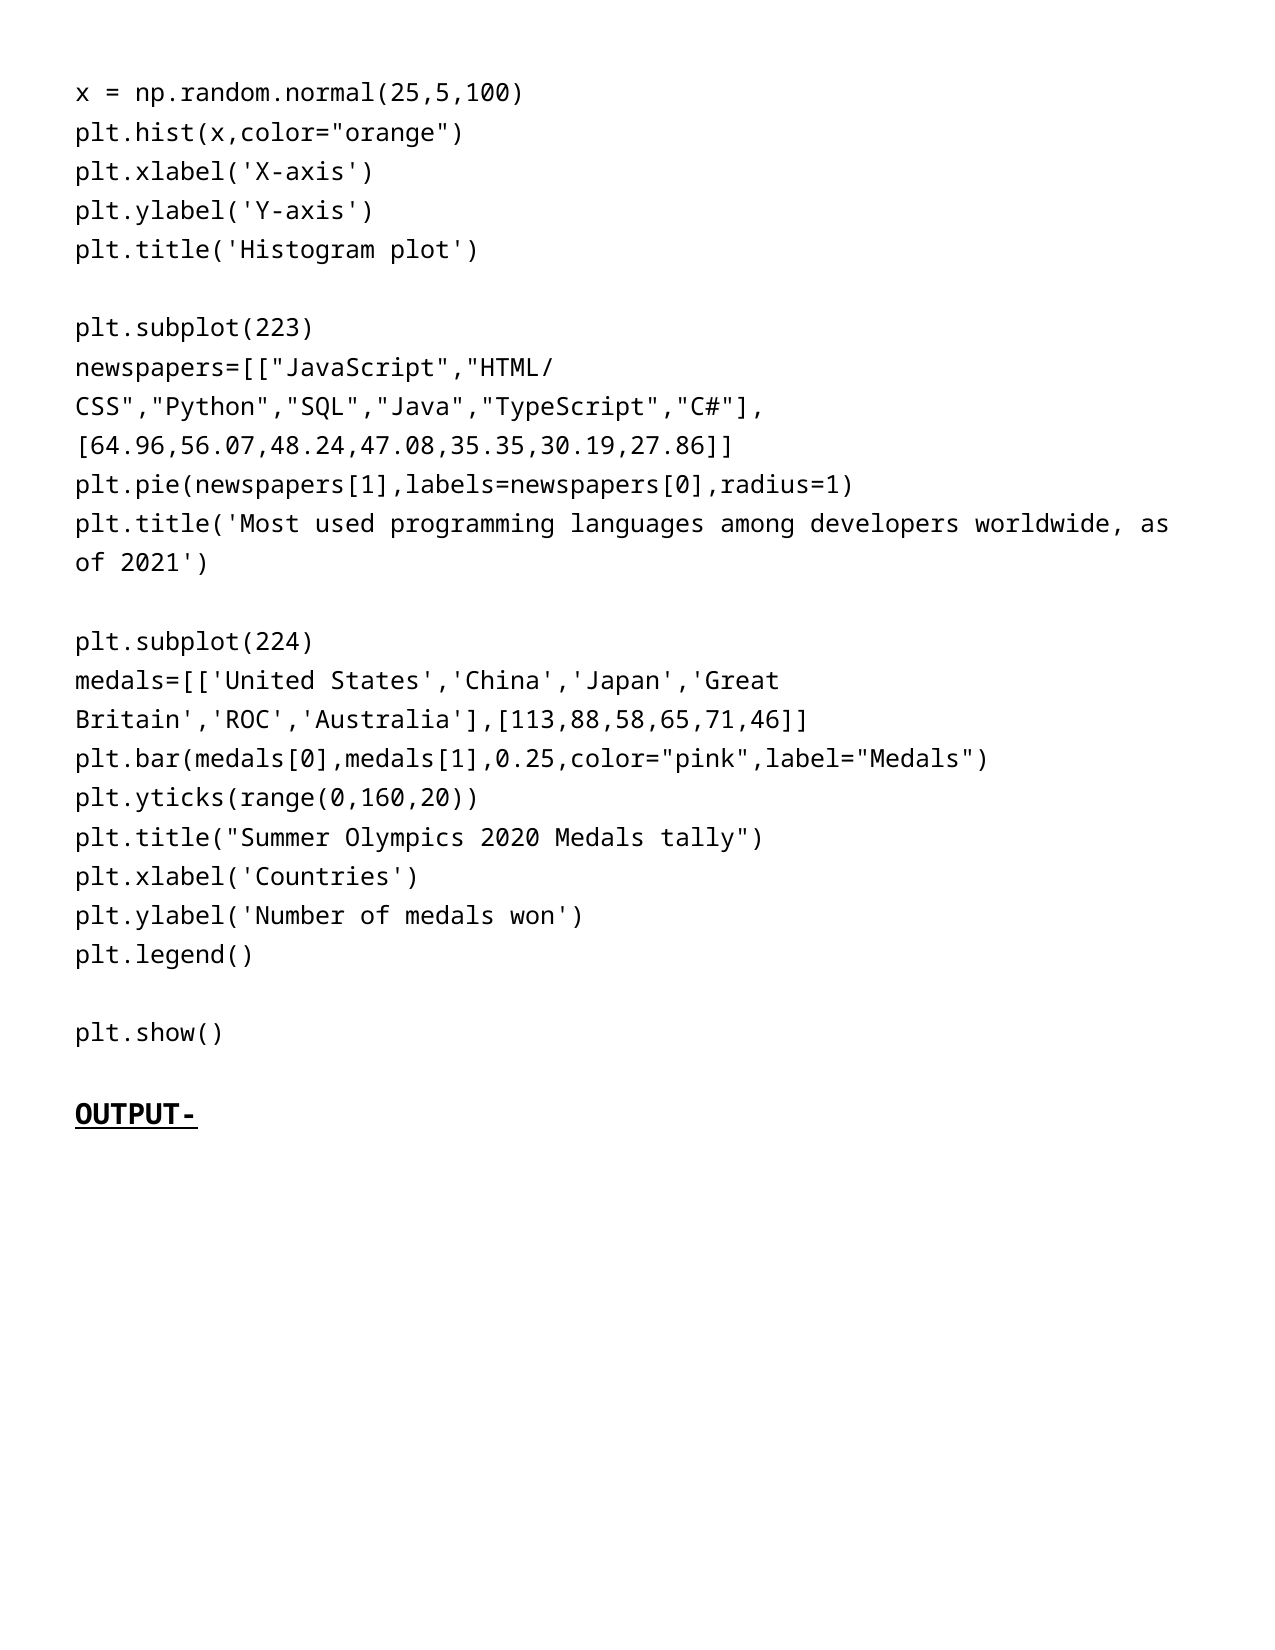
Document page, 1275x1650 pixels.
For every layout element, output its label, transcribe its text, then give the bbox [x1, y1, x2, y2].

text plt.legend() [75, 937, 1200, 971]
text plt.yticks(range(0,160,20)) [75, 780, 1200, 814]
text OUTPUT- [75, 1093, 1200, 1133]
text plt.hist(x,color="orange") [75, 114, 1200, 148]
text newspapers=[["JavaScript","HTML/CSS","Python","SQL","Java","TypeScript","C#"],[64.96,56.07,48.24,47.08,35.35,30.19,27.86]] [75, 349, 1200, 462]
text plt.title('Most used programming languages among developers worldwide, as of 2021') [75, 506, 1200, 579]
text plt.subplot(224) [75, 623, 1200, 657]
text plt.pie(newspapers[1],labels=newspapers[0],radius=1) [75, 467, 1200, 501]
text plt.ylabel('Number of medals won') [75, 897, 1200, 932]
text plt.title("Summer Olympics 2020 Medals tally") [75, 819, 1200, 853]
text plt.ylabel('Y-axis') [75, 192, 1200, 227]
text medals=[['United States','China','Japan','Great Britain','ROC','Australia'],[113,88,58,65,71,46]] [75, 662, 1200, 736]
text plt.subplot(223) [75, 310, 1200, 344]
text plt.xlabel('X-axis') [75, 153, 1200, 187]
text plt.show() [75, 1015, 1200, 1049]
text x = np.random.normal(25,5,100) [75, 75, 1200, 109]
text plt.bar(medals[0],medals[1],0.25,color="pink",label="Medals") [75, 741, 1200, 775]
text plt.title('Histogram plot') [75, 232, 1200, 266]
text plt.xlabel('Countries') [75, 858, 1200, 892]
